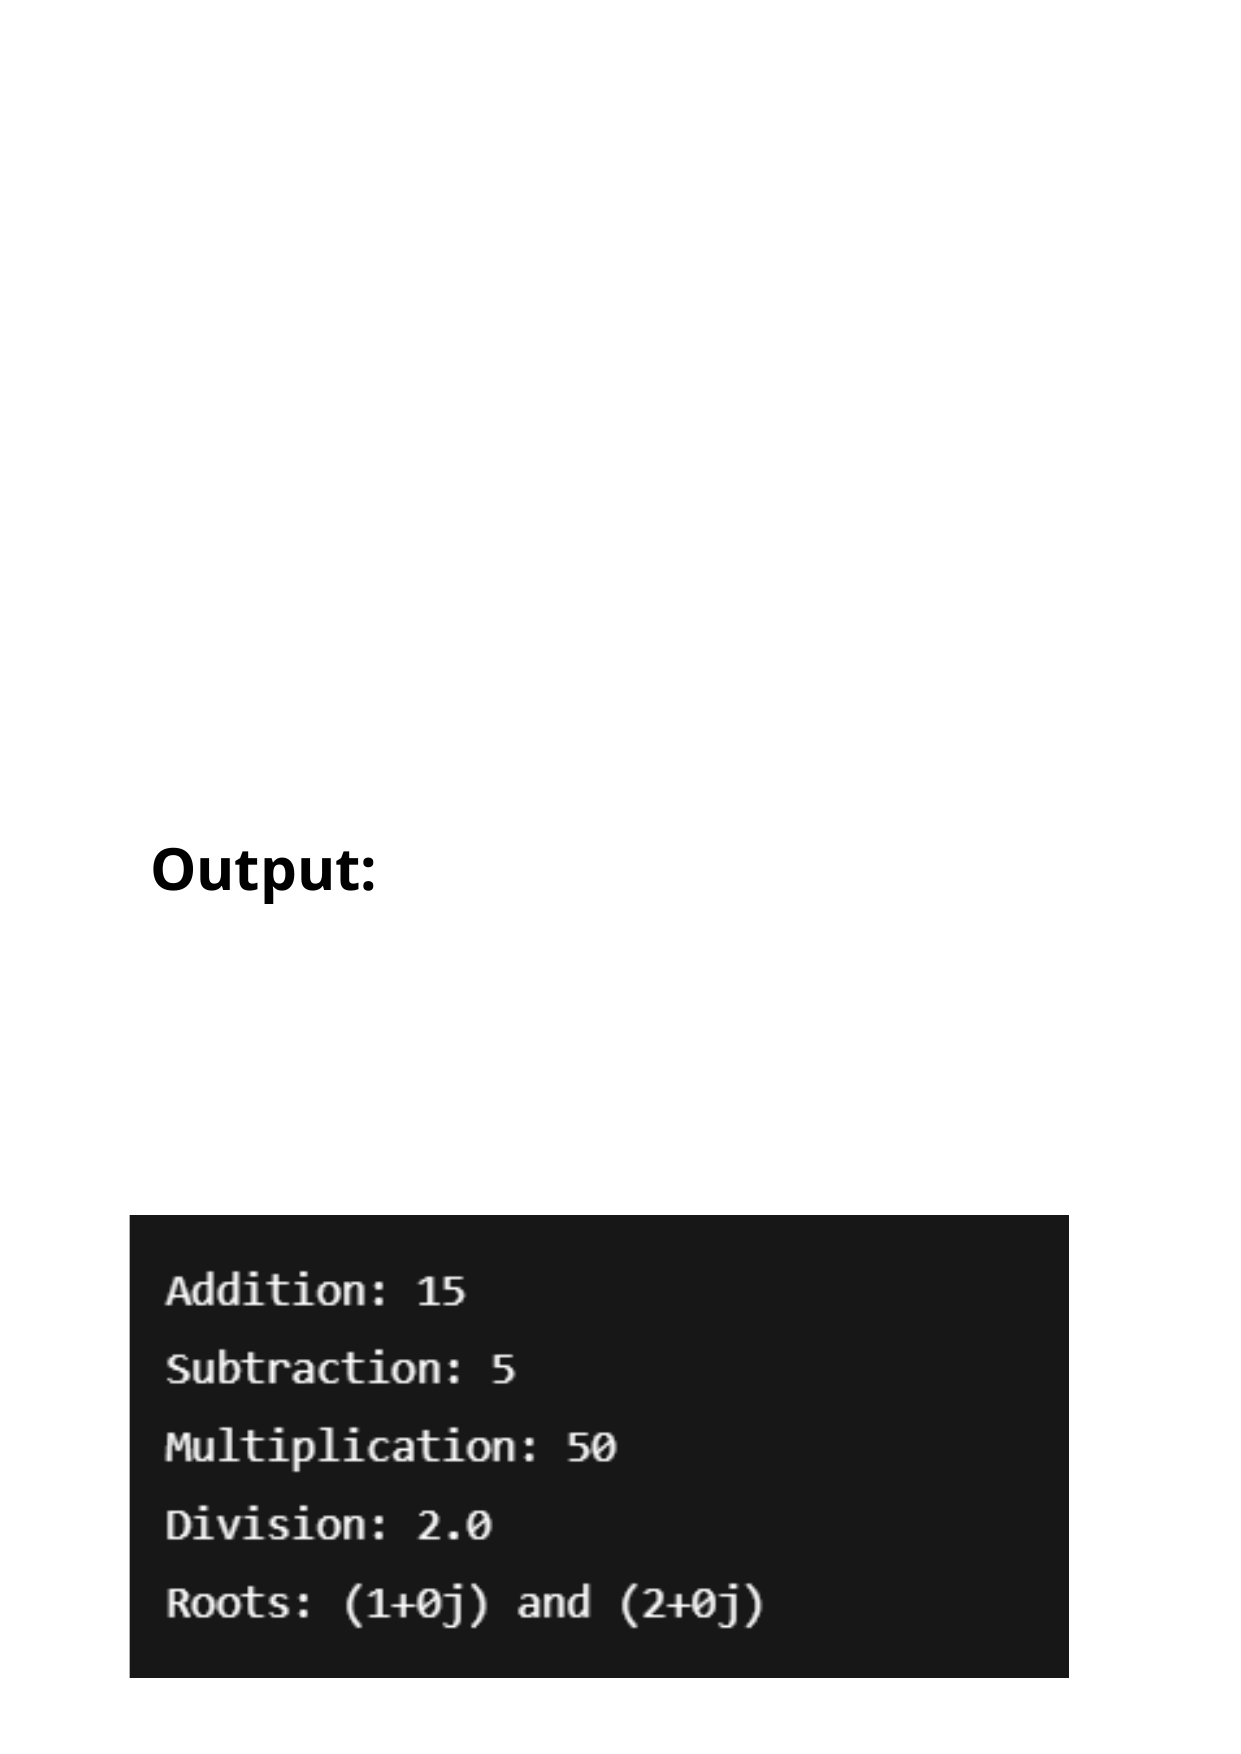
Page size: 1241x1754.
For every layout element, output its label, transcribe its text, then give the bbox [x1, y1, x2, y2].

text Output: [150, 828, 1090, 907]
picture [129, 1215, 1069, 1678]
